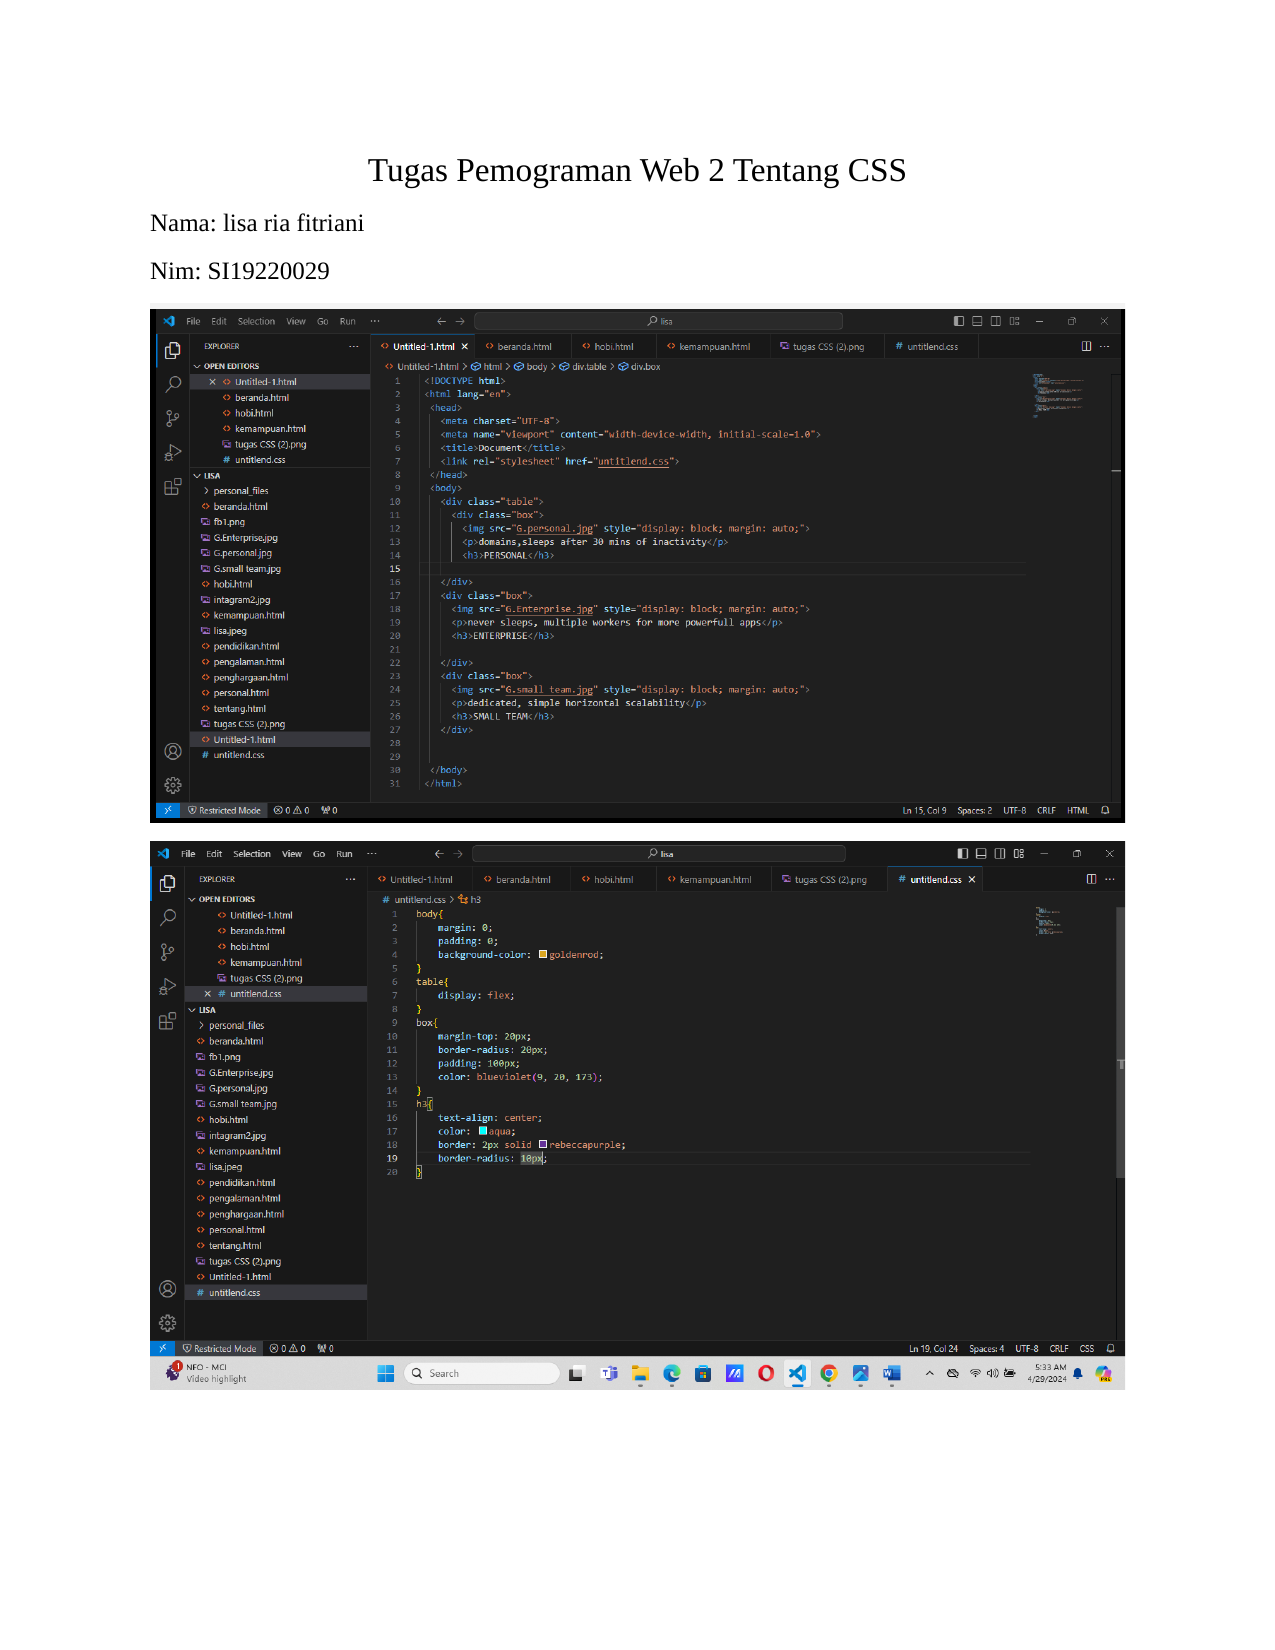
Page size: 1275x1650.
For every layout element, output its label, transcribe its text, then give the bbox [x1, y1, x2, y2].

text Tugas Pemograman Web 2 Tentang CSS [150, 150, 1125, 188]
text Nim: SI19220029 [150, 256, 1125, 284]
picture [150, 841, 1125, 1390]
text Nama: lisa ria fitriani [150, 208, 1125, 237]
